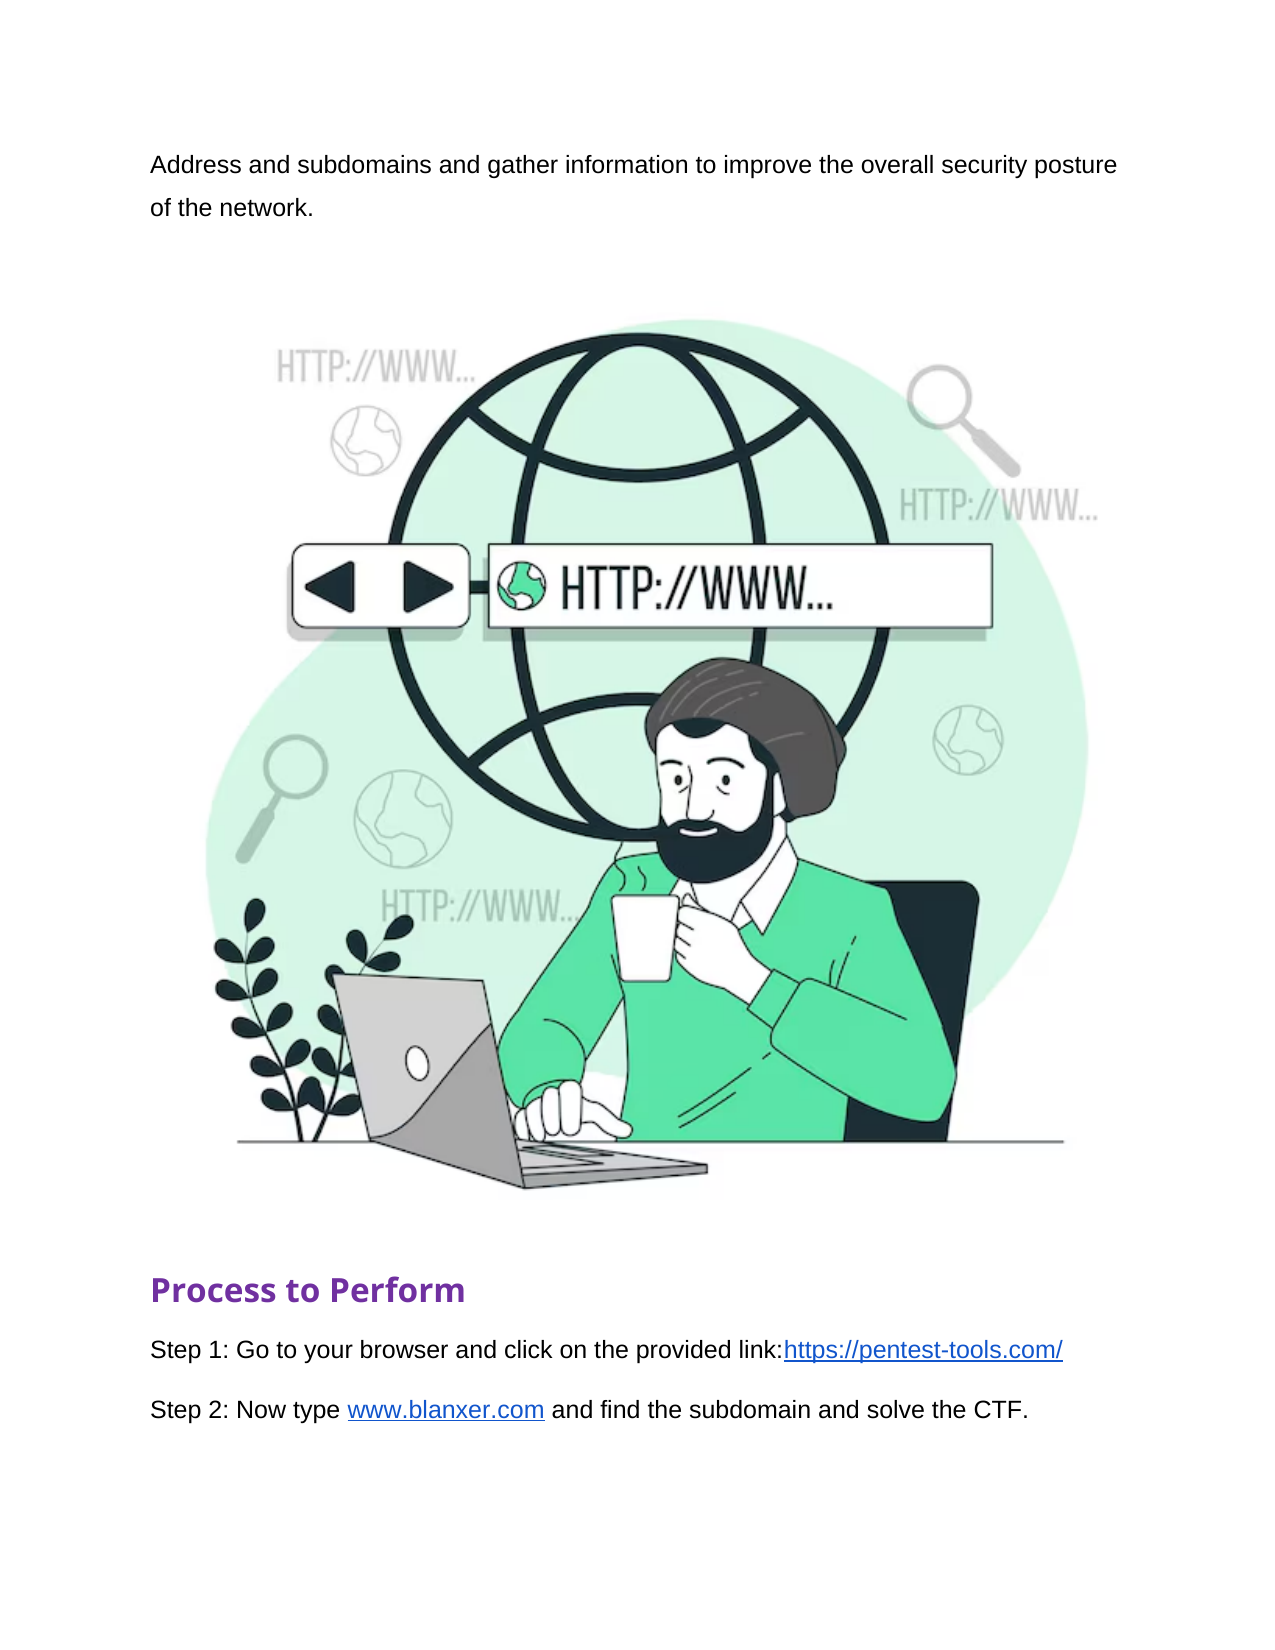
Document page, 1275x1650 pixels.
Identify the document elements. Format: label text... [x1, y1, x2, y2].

picture [150, 252, 1125, 1228]
text Step 2: Now type www.blanxer.com and find the subdomain and solve the CTF. [150, 1395, 1125, 1424]
text Step 1: Go to your browser and click on the provided link:https://pentest-tools.com/ [150, 1335, 1125, 1364]
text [150, 150, 1125, 222]
subtitle Process to Perform [150, 1267, 1125, 1313]
